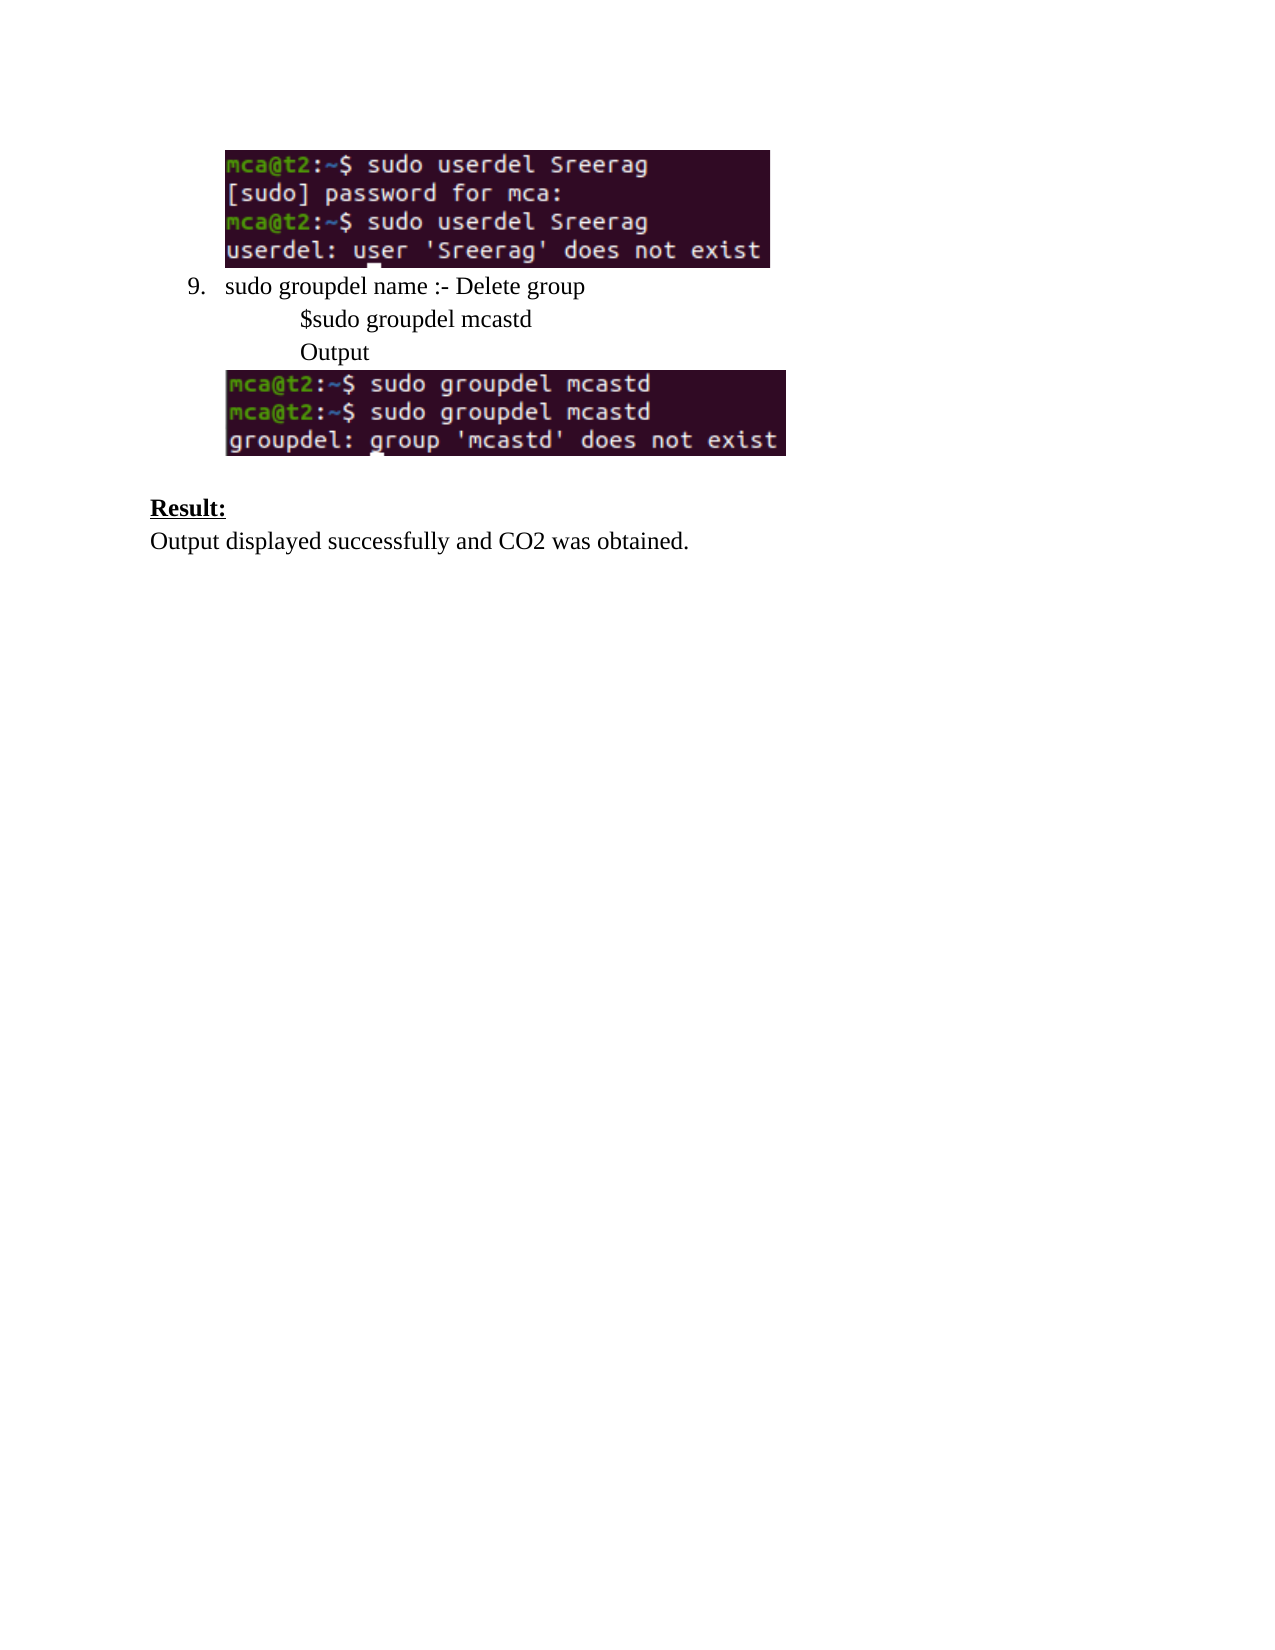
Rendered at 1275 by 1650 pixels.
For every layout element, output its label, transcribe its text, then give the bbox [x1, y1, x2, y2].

text Result: [150, 493, 1125, 522]
picture [225, 150, 771, 268]
text $sudo groupdel mcastd [300, 304, 1125, 333]
picture [225, 370, 786, 456]
list sudo groupdel name :- Delete group [187, 271, 1125, 300]
text Output [300, 337, 1125, 366]
text Output displayed successfully and CO2 was obtained. [150, 526, 1125, 555]
